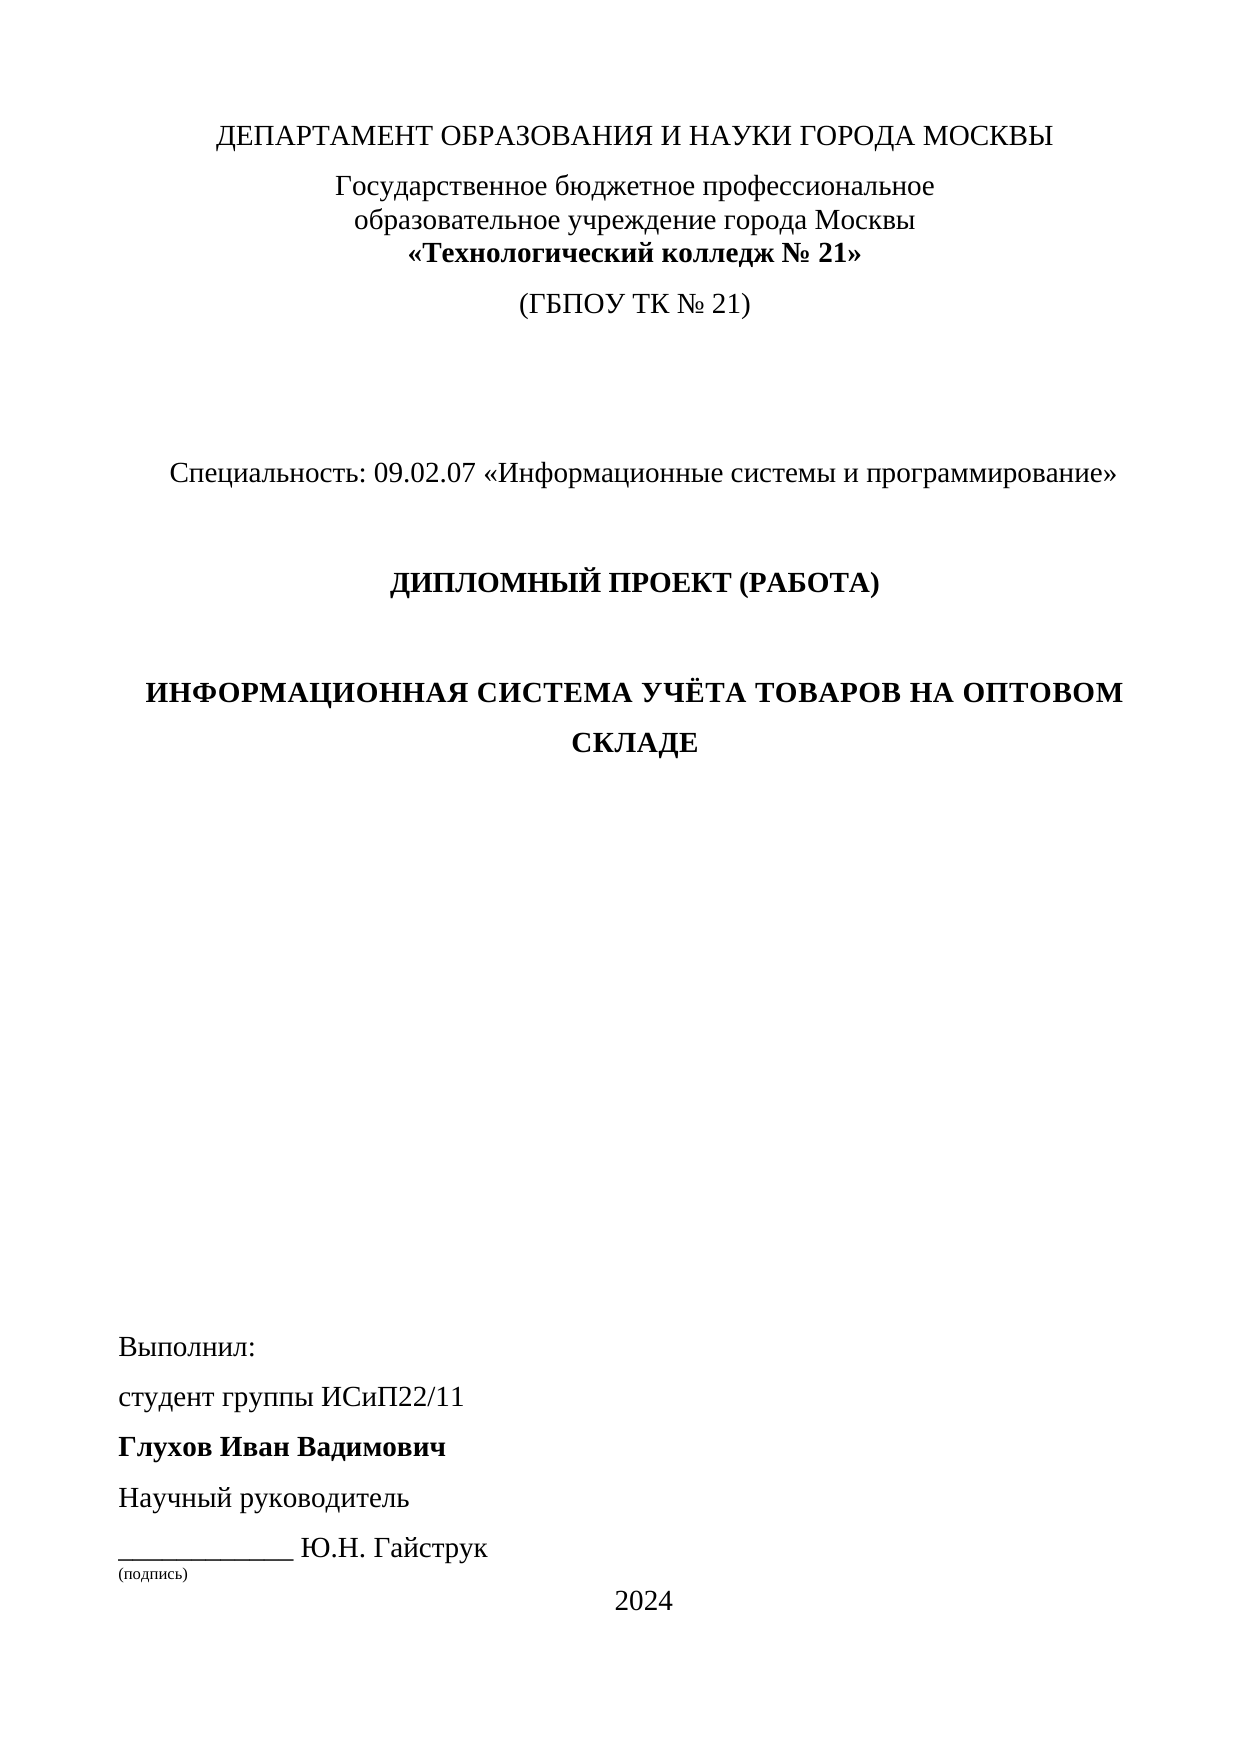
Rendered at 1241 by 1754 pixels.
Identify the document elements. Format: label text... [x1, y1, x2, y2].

text ДЕПАРТАМЕНТ ОБРАЗОВАНИЯ И НАУКИ ГОРОДА МОСКВЫ [118, 118, 1152, 152]
text Выполнил: [118, 1329, 1152, 1362]
text Глухов Иван Вадимович [118, 1429, 1152, 1463]
text (подпись) [118, 1563, 1152, 1583]
text студент группы ИСиП22/11 [118, 1379, 1152, 1413]
text 2024 [135, 1583, 1152, 1616]
text Специальность: 09.02.07 «Информационные системы и программирование» [135, 455, 1152, 489]
text Государственное бюджетное профессиональное [118, 168, 1152, 202]
text (ГБПОУ ТК № 21) [118, 286, 1152, 319]
text ____________ Ю.Н. Гайструк [118, 1530, 1152, 1563]
text ИНФОРМАЦИОННАЯ СИСТЕМА УЧЁТА ТОВАРОВ НА ОПТОВОМ СКЛАДЕ [118, 675, 1152, 758]
text Научный руководитель [118, 1480, 1152, 1513]
text образовательное учреждение города Москвы [118, 202, 1152, 236]
text ДИПЛОМНЫЙ ПРОЕКТ (РАБОТА) [118, 565, 1152, 598]
text «Технологический колледж № 21» [118, 236, 1152, 269]
